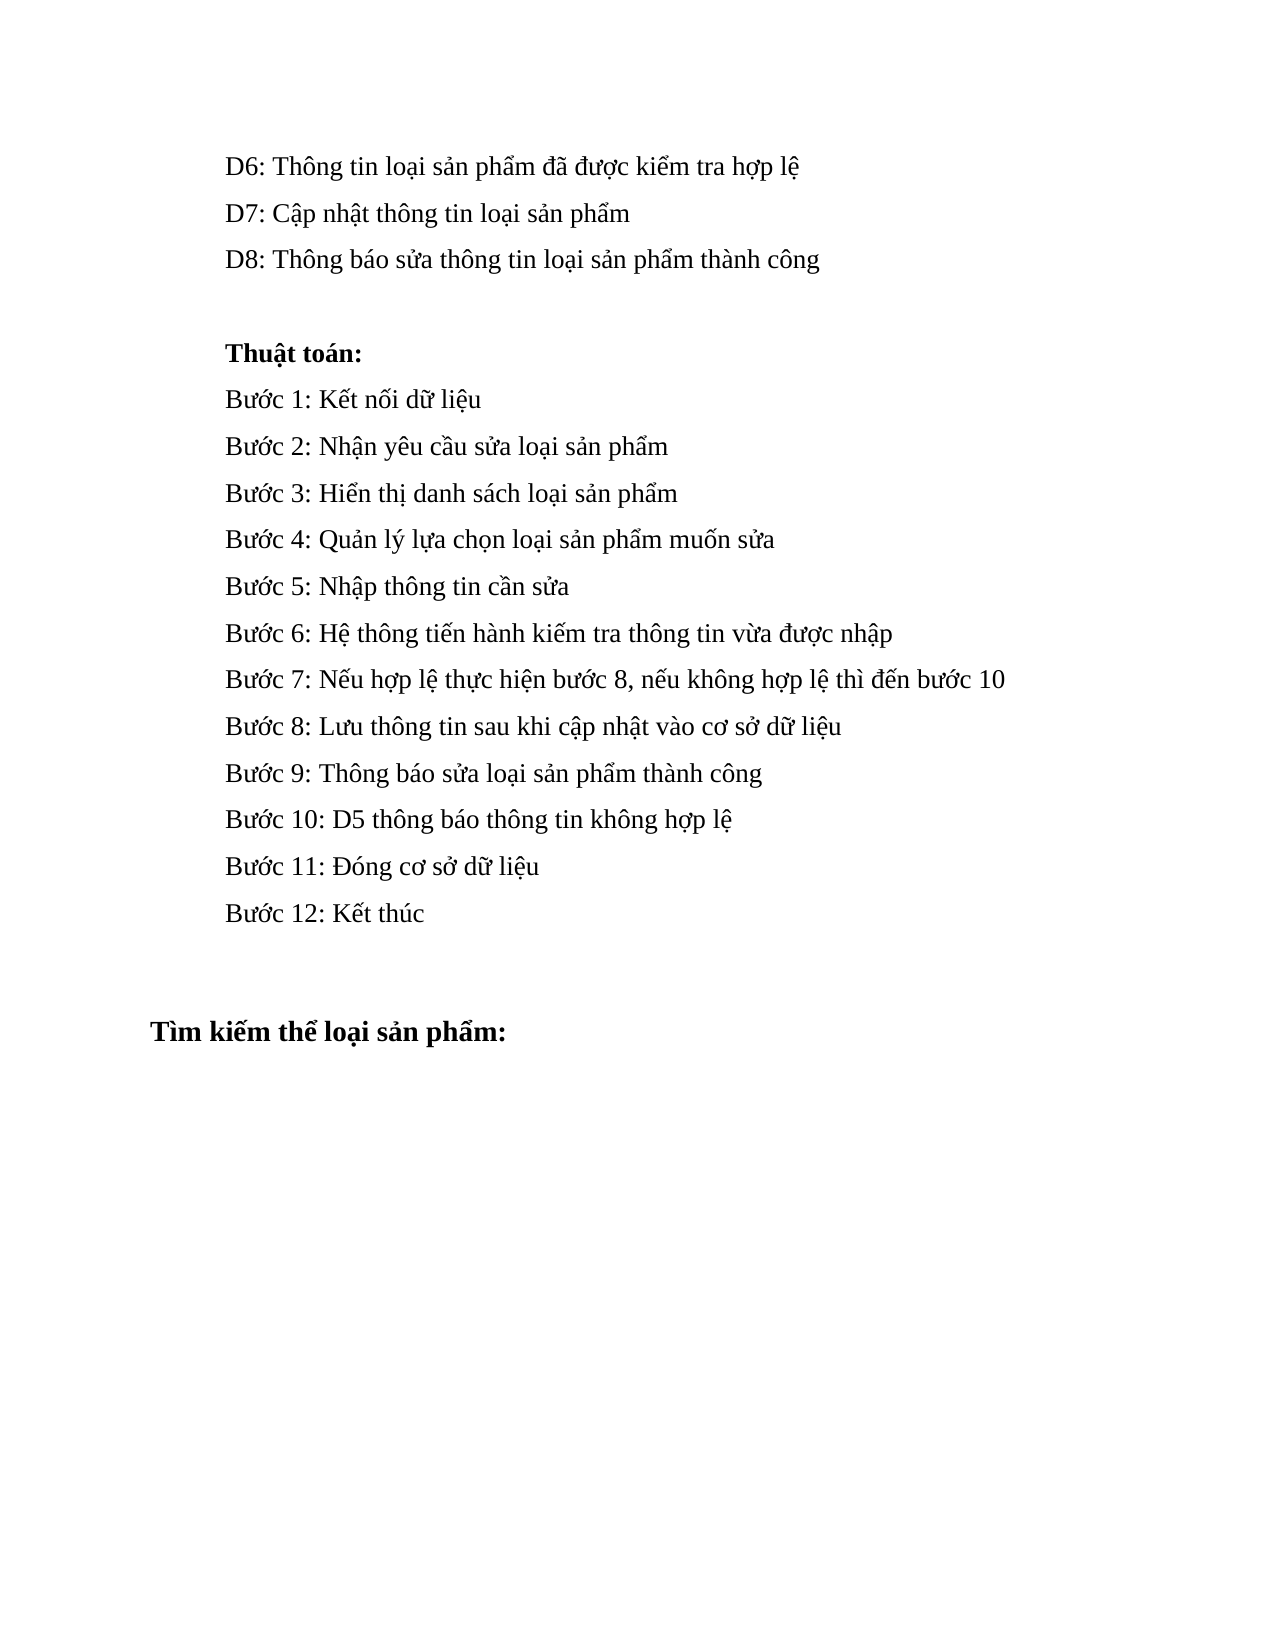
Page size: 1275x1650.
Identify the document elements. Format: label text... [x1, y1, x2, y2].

text Tìm kiếm thể loại sản phẩm: [150, 1014, 1125, 1048]
text Bước 4: Quản lý lựa chọn loại sản phẩm muốn sửa [225, 523, 1125, 554]
text D8: Thông báo sửa thông tin loại sản phẩm thành công [225, 243, 1125, 274]
text Bước 7: Nếu hợp lệ thực hiện bước 8, nếu không hợp lệ thì đến bước 10 [225, 663, 1125, 694]
text Bước 6: Hệ thông tiến hành kiếm tra thông tin vừa được nhập [225, 617, 1125, 648]
text Bước 5: Nhập thông tin cần sửa [225, 570, 1125, 601]
text Bước 9: Thông báo sửa loại sản phẩm thành công [225, 757, 1125, 788]
text Bước 3: Hiển thị danh sách loại sản phẩm [225, 477, 1125, 508]
text Bước 2: Nhận yêu cầu sửa loại sản phẩm [225, 430, 1125, 461]
text Bước 12: Kết thúc [225, 897, 1125, 928]
text Bước 1: Kết nối dữ liệu [225, 383, 1125, 414]
text D6: Thông tin loại sản phẩm đã được kiểm tra hợp lệ [225, 150, 1125, 181]
text Bước 11: Đóng cơ sở dữ liệu [225, 850, 1125, 881]
text Bước 10: D5 thông báo thông tin không hợp lệ [225, 803, 1125, 834]
text Thuật toán: [150, 337, 1125, 368]
text Bước 8: Lưu thông tin sau khi cập nhật vào cơ sở dữ liệu [225, 710, 1125, 741]
text D7: Cập nhật thông tin loại sản phẩm [225, 197, 1125, 228]
